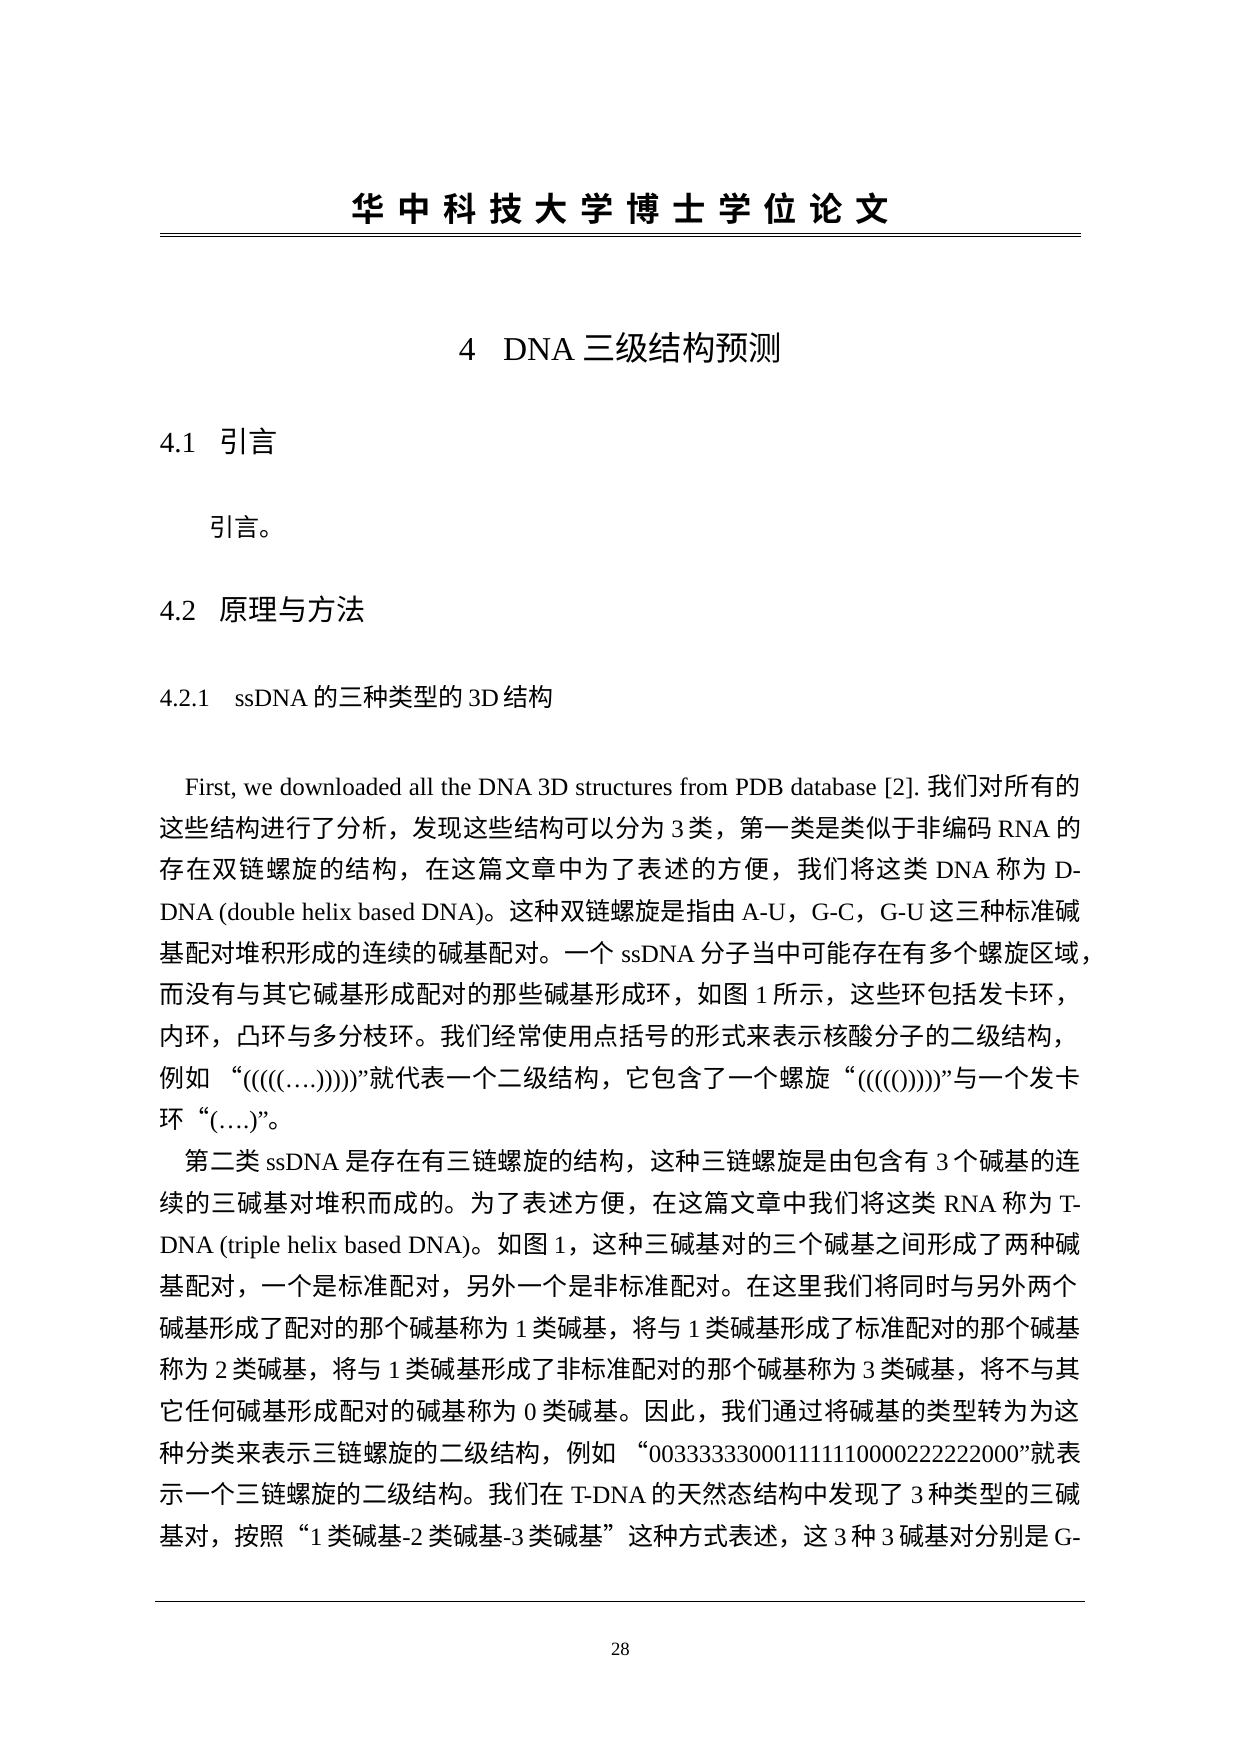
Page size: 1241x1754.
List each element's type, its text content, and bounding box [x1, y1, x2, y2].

text 引言。 [159, 507, 1081, 544]
subtitle 原理与方法 [159, 587, 1081, 629]
subtitle ssDNA的三种类型的3D结构 [159, 677, 1081, 713]
subtitle 引言 [159, 419, 1081, 461]
text First, we downloaded all the DNA 3D structures from PDB database [2]. 我们对所有的这些结构进行了分析，发现这些结构可以分为3类，第一类是类似于非编码RNA的存在双链螺旋的结构，在这篇文章中为了表述的方便，我们将这类DNA称为D-DNA (double helix based DNA)。这种双链螺旋是指由A-U，G-C，G-U这三种标准碱基配对堆积形成的连续的碱基配对。一个ssDNA分子当中可能存在有多个螺旋区域，而没有与其它碱基形成配对的那些碱基形成环，如图1所示，这些环包括发卡环，内环，凸环与多分枝环。我们经常使用点括号的形式来表示核酸分子的二级结构，例如 “(((((….)))))”就代表一个二级结构，它包含了一个螺旋“((((()))))”与一个发卡环“(….)”。 [159, 767, 1081, 1136]
subtitle DNA三级结构预测 [159, 322, 1081, 370]
